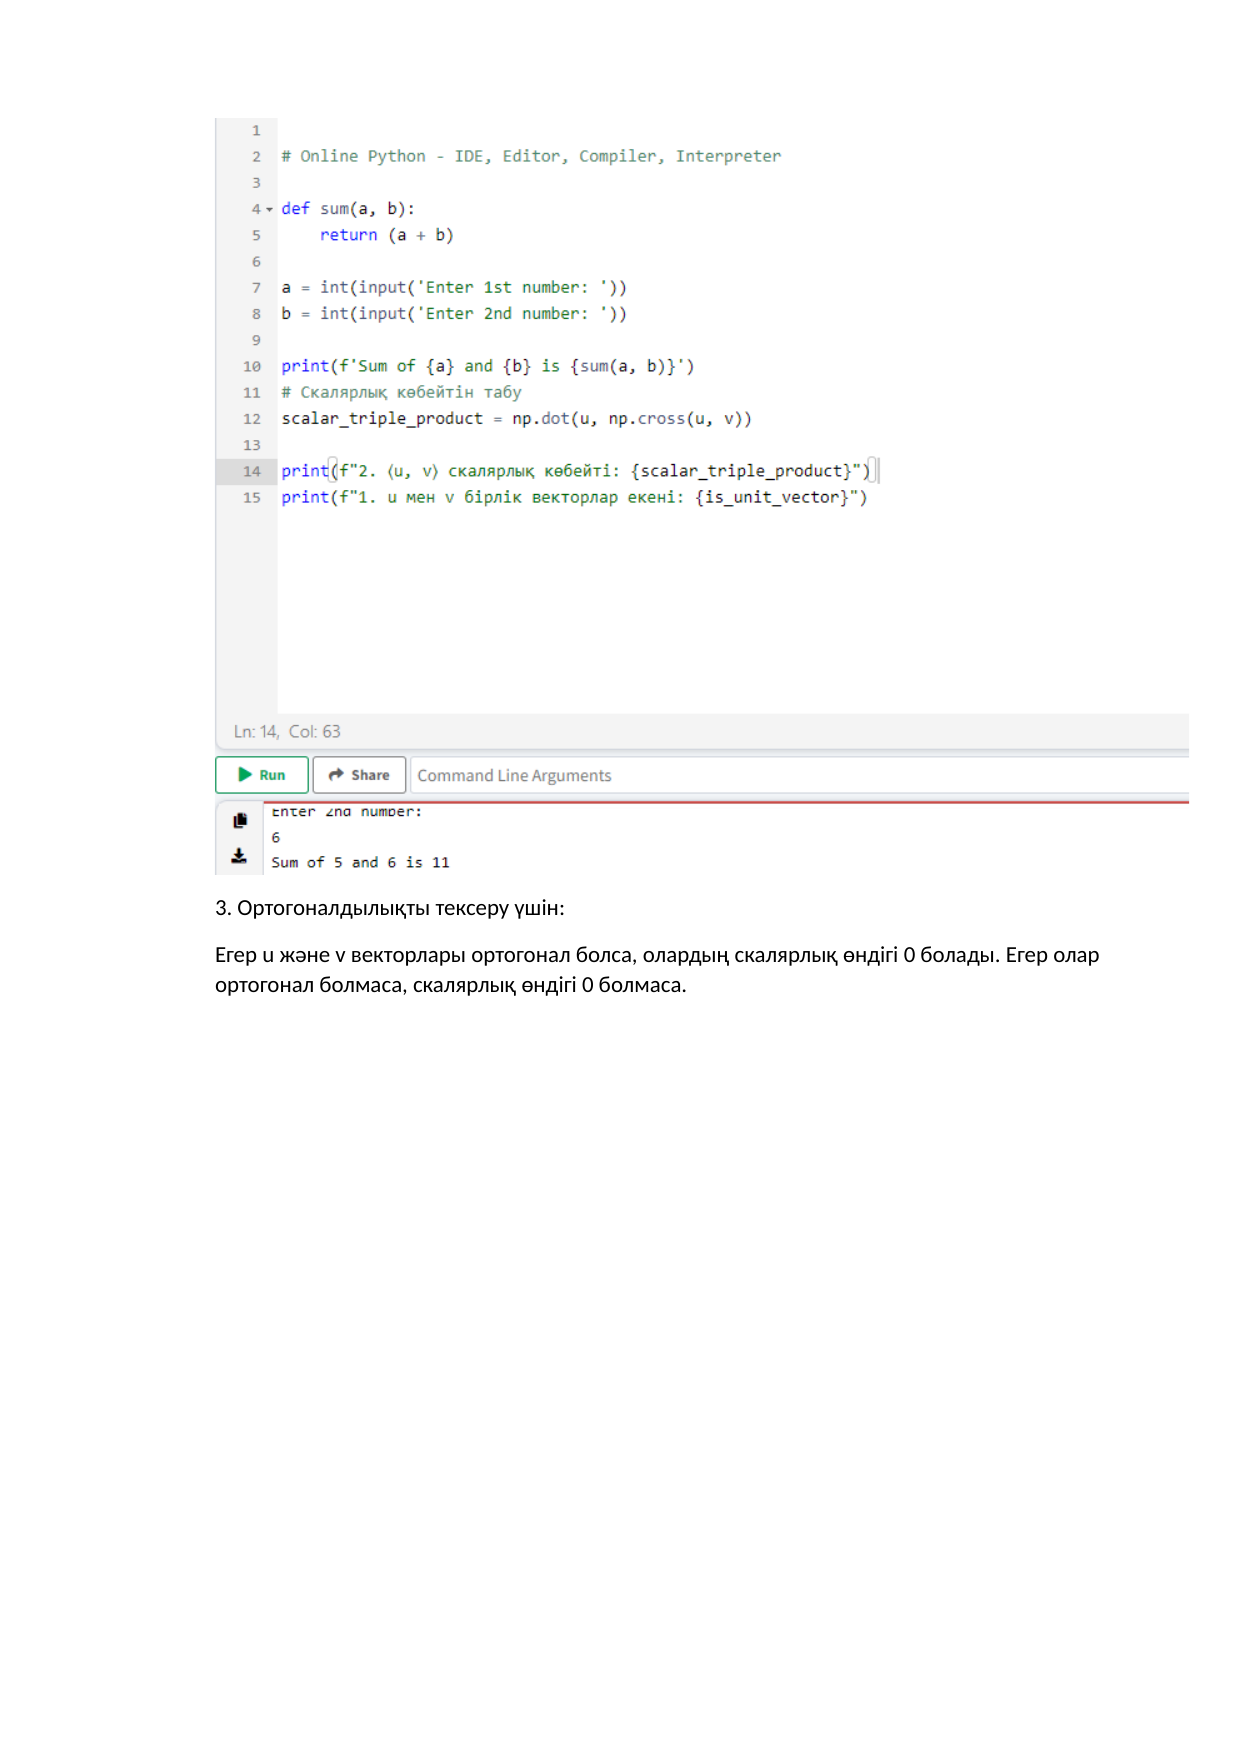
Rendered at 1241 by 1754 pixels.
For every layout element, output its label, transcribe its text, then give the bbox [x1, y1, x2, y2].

text 3. Ортогоналдылықты тексеру үшін: [215, 893, 1152, 921]
text Егер u және v векторлары ортогонал болса, олардың скалярлық өндігі 0 болады. Егер олар ортогонал болмаса, скалярлық өндігі 0 болмаса. [215, 940, 1152, 998]
picture [214, 118, 1190, 875]
